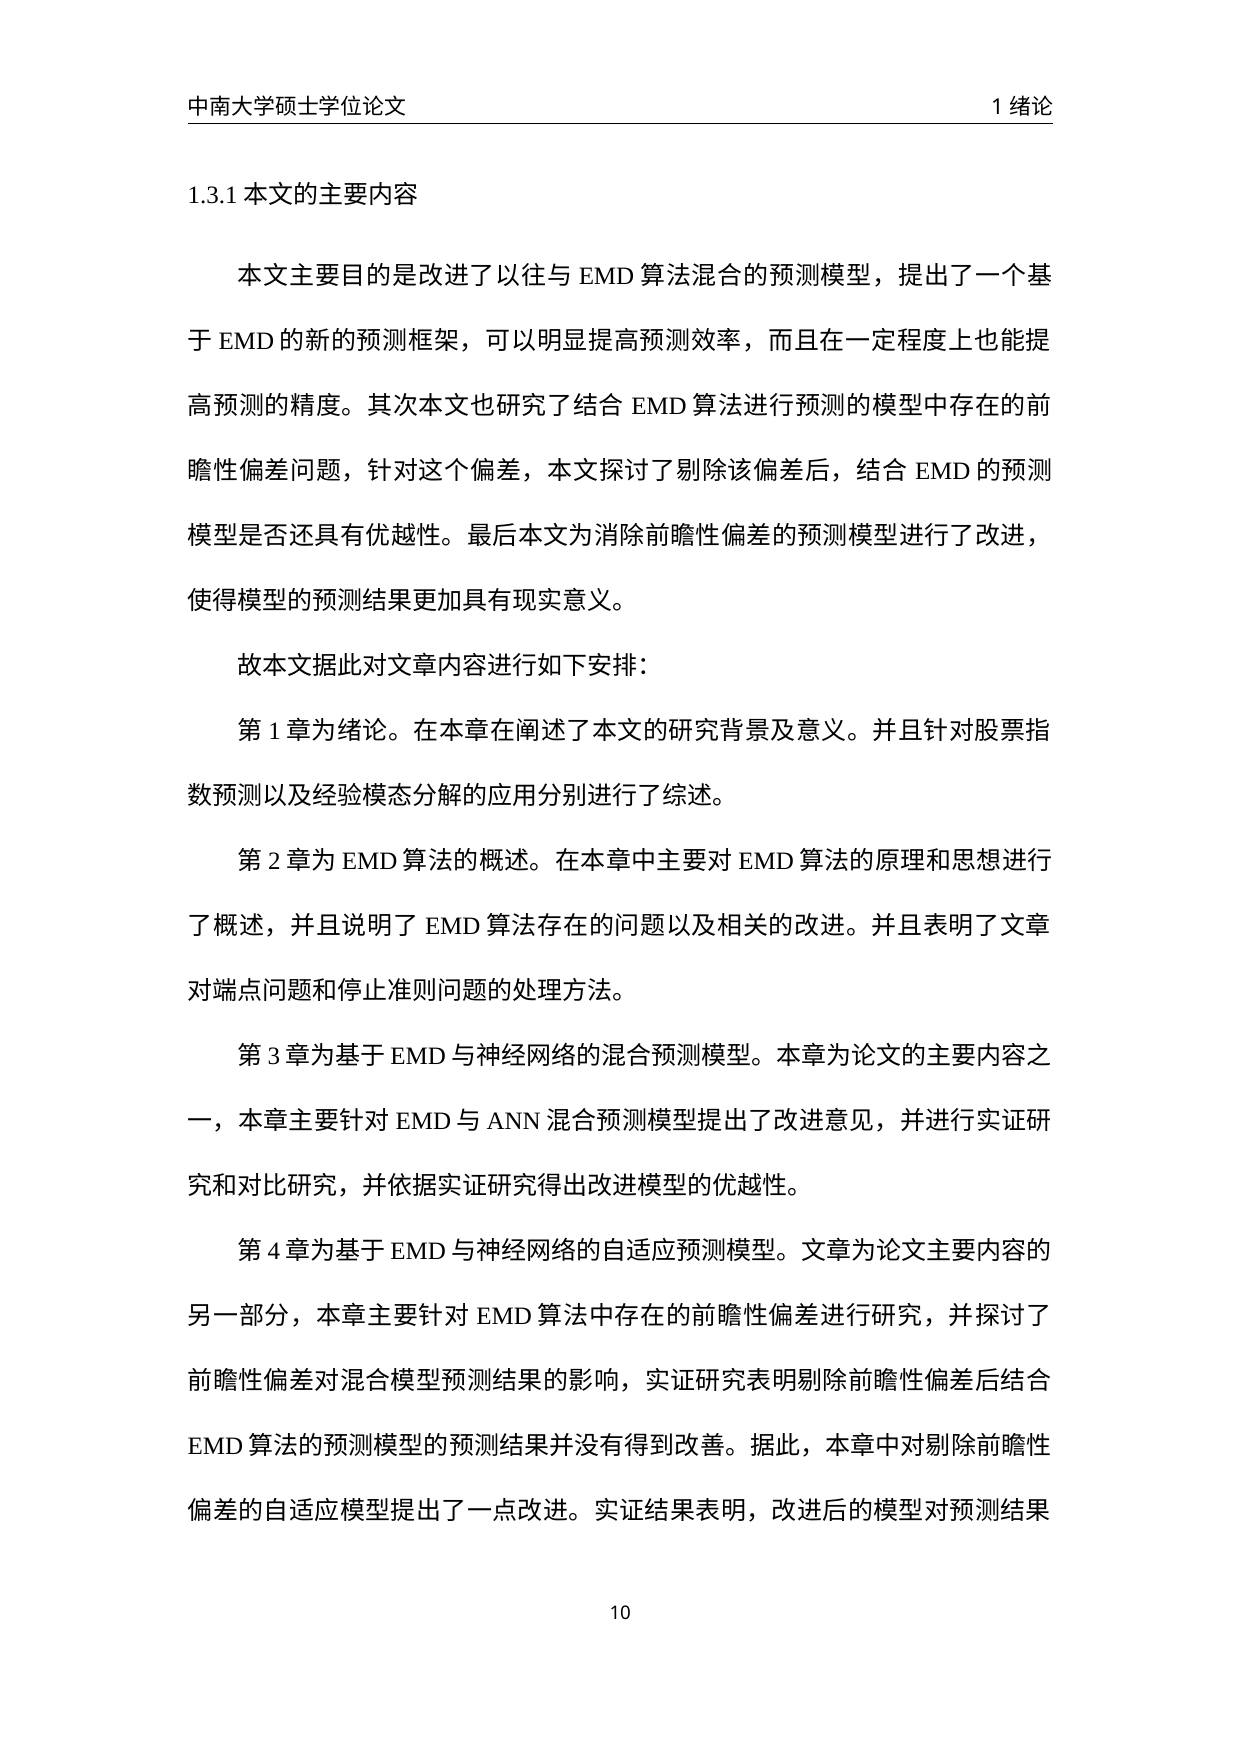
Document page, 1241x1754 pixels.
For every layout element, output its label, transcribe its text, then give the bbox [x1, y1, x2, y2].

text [187, 1216, 1053, 1541]
text 本文主要目的是改进了以往与EMD算法混合的预测模型，提出了一个基于EMD的新的预测框架，可以明显提高预测效率，而且在一定程度上也能提高预测的精度。其次本文也研究了结合EMD算法进行预测的模型中存在的前瞻性偏差问题，针对这个偏差，本文探讨了剔除该偏差后，结合EMD的预测模型是否还具有优越性。最后本文为消除前瞻性偏差的预测模型进行了改进，使得模型的预测结果更加具有现实意义。 [187, 241, 1053, 631]
text 1.3.1 本文的主要内容 [187, 160, 1053, 225]
text 第1章为绪论。在本章在阐述了本文的研究背景及意义。并且针对股票指数预测以及经验模态分解的应用分别进行了综述。 [187, 696, 1053, 826]
text 第3章为基于EMD与神经网络的混合预测模型。本章为论文的主要内容之一，本章主要针对EMD与ANN混合预测模型提出了改进意见，并进行实证研究和对比研究，并依据实证研究得出改进模型的优越性。 [187, 1021, 1053, 1216]
text 故本文据此对文章内容进行如下安排： [187, 631, 1053, 696]
text 第2章为EMD算法的概述。在本章中主要对EMD算法的原理和思想进行了概述，并且说明了EMD算法存在的问题以及相关的改进。并且表明了文章对端点问题和停止准则问题的处理方法。 [187, 826, 1053, 1021]
